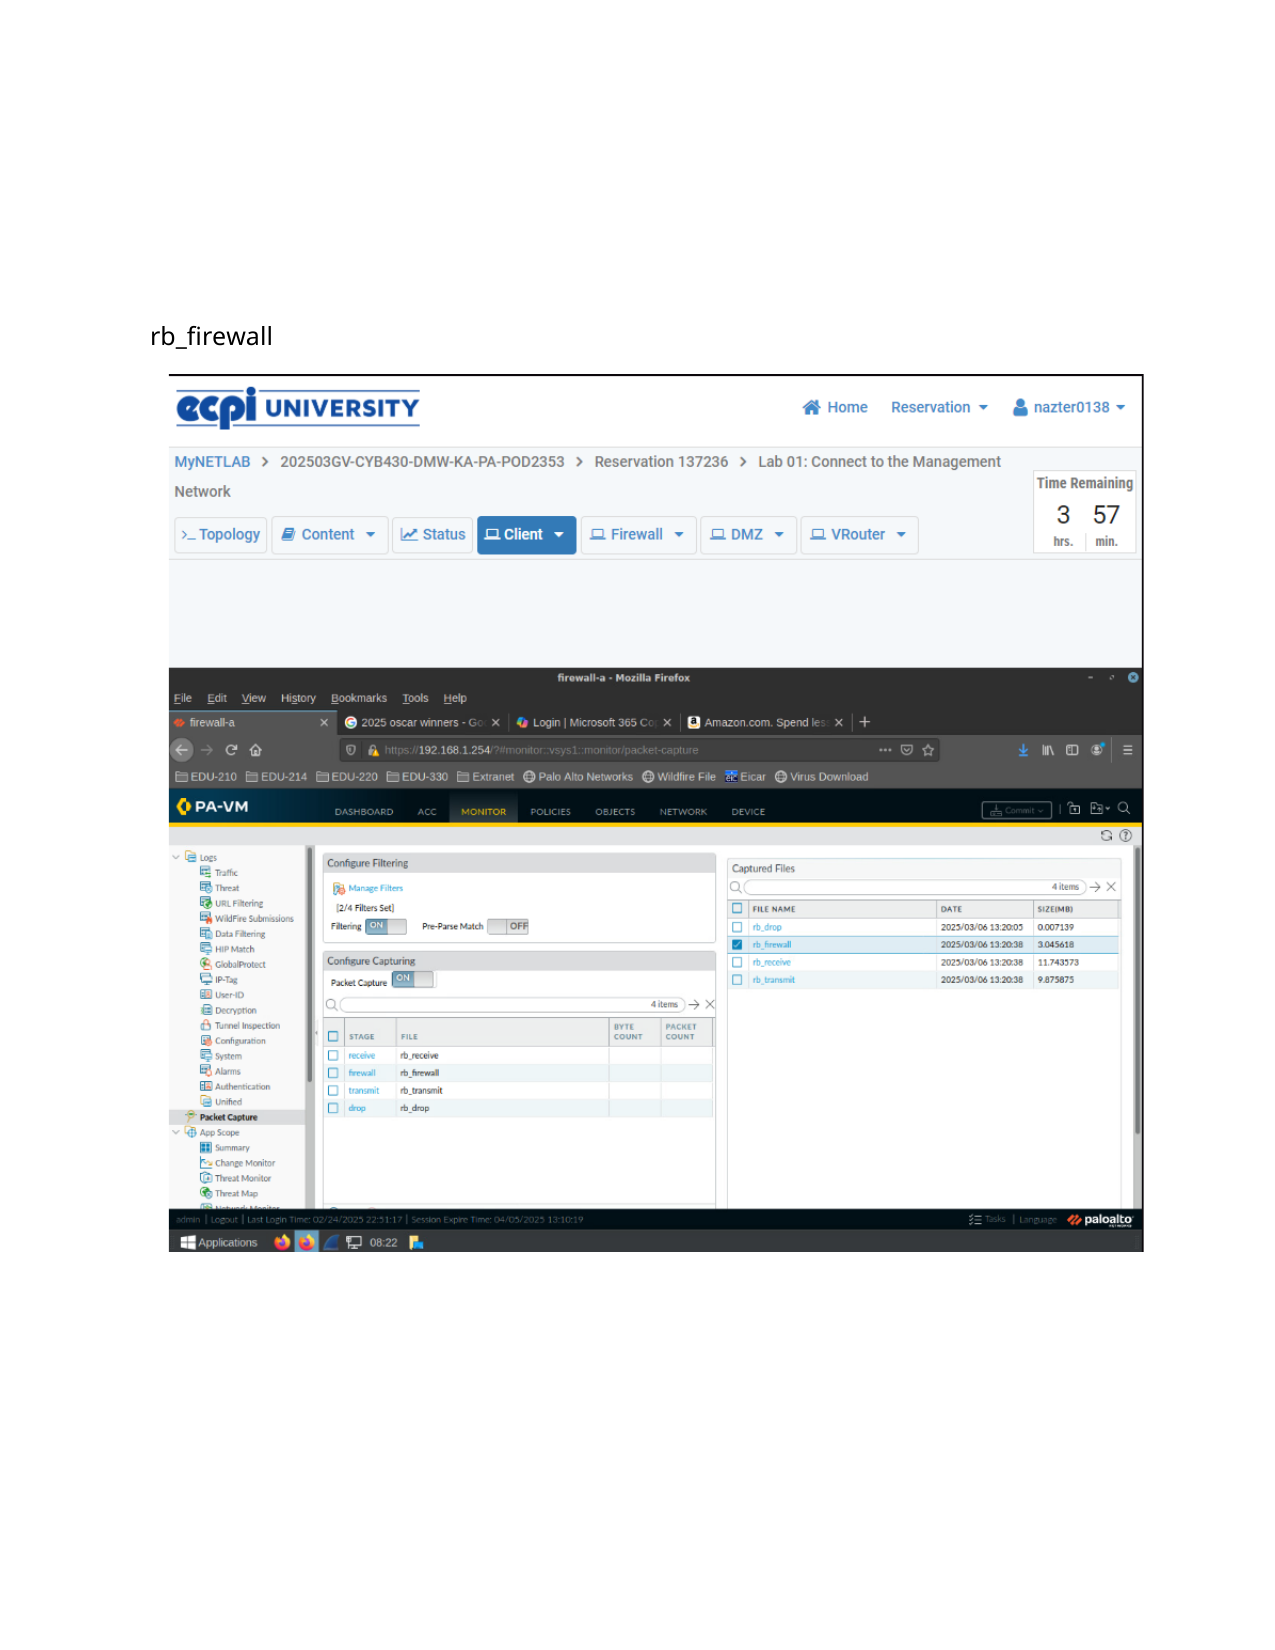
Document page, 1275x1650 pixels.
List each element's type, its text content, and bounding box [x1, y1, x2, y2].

text rb_firewall [150, 318, 1125, 352]
